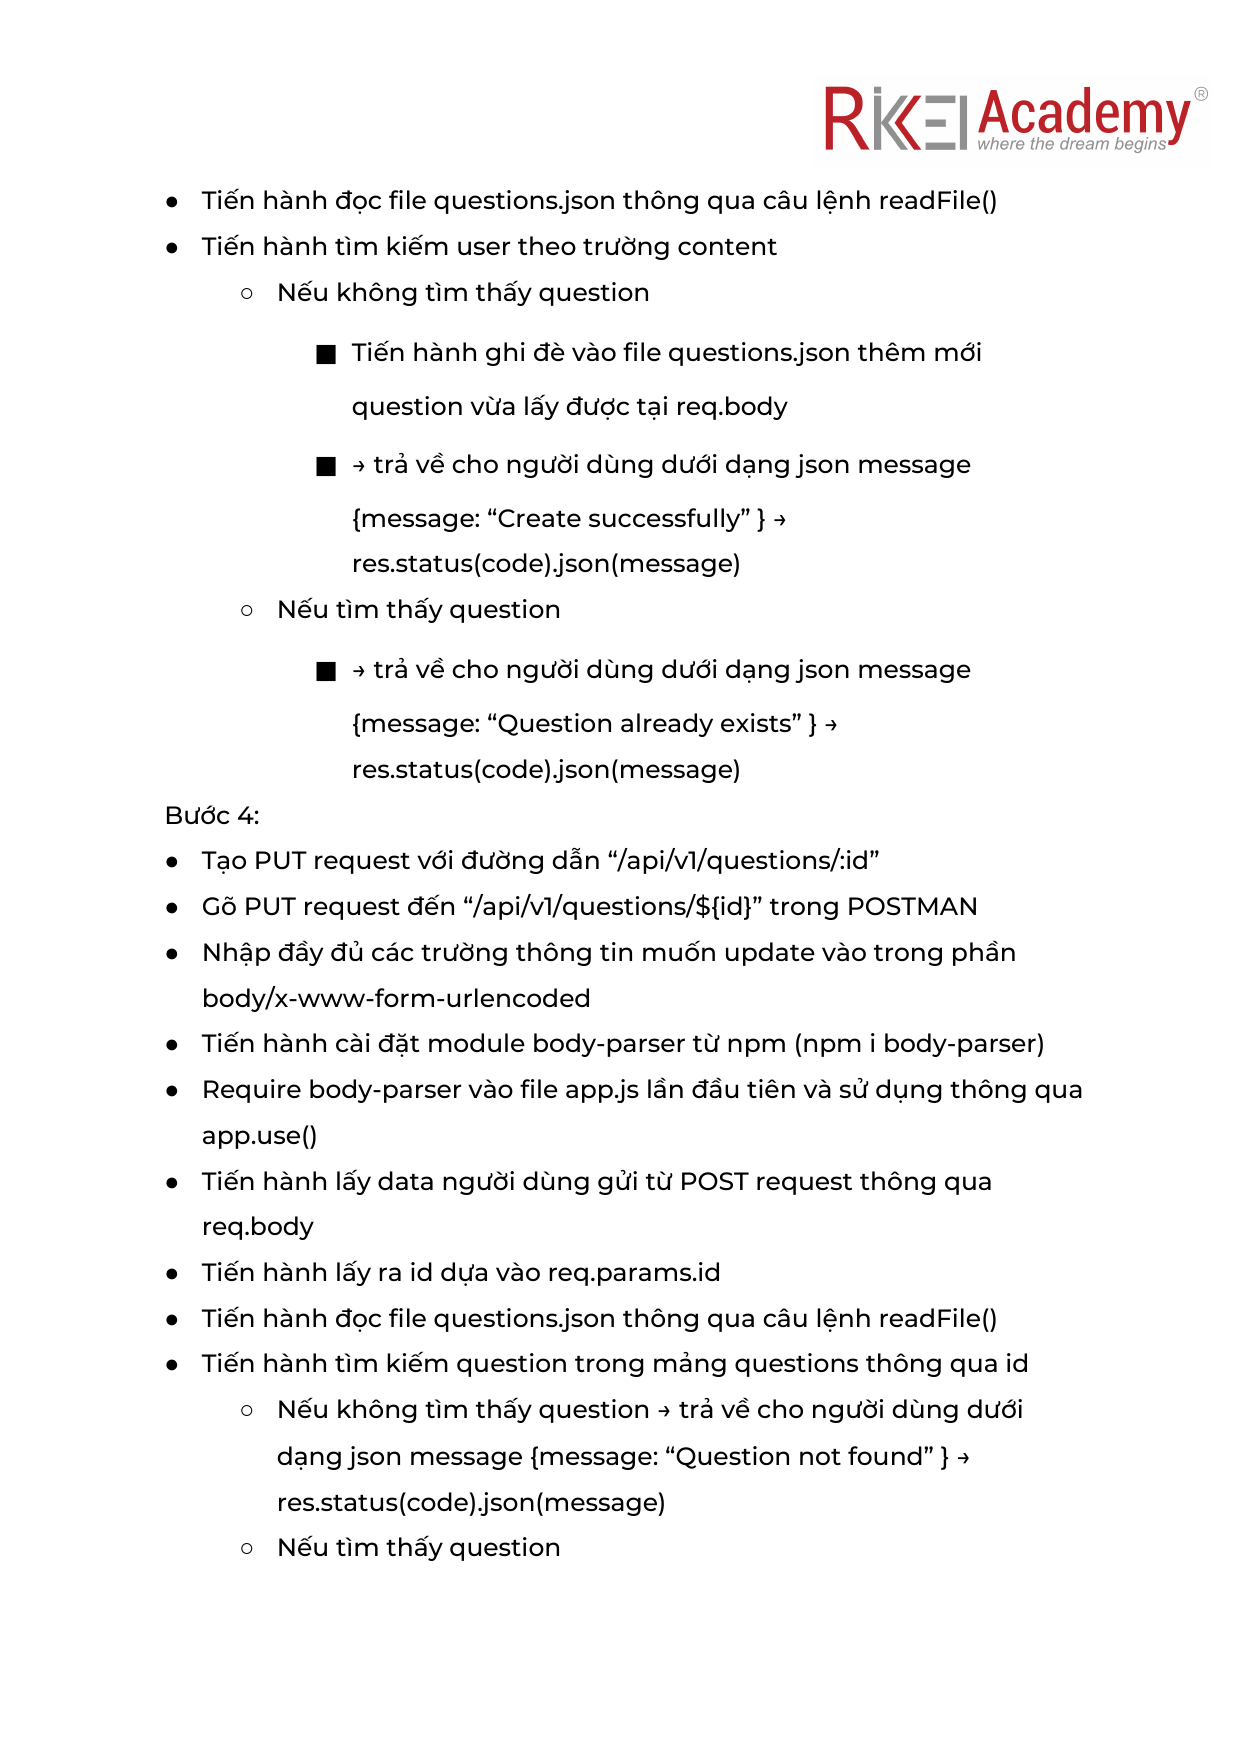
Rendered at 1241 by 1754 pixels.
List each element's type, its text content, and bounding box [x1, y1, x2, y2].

list Tiến hành tìm kiếm user theo trường content [164, 231, 1090, 262]
list Nhập đầy đủ các trường thông tin muốn update vào trong phần body/x-www-form-urlencoded [164, 937, 1090, 1013]
list Tiến hành đọc file questions.json thông qua câu lệnh readFile() [164, 185, 1090, 216]
list Tiến hành lấy data người dùng gửi từ POST request thông qua req.body [164, 1166, 1090, 1242]
list Tiến hành ghi đè vào file questions.json thêm mới question vừa lấy được tại req.body [314, 324, 1090, 421]
list → trả về cho người dùng dưới dạng json message {message: “Question already exists” } → res.status(code).json(message) [314, 642, 1090, 785]
list Gõ PUT request đến “/api/v1/questions/${id}” trong POSTMAN [164, 891, 1090, 922]
list Tiến hành tìm kiếm question trong mảng questions thông qua id [164, 1349, 1090, 1379]
list Tiến hành lấy ra id dựa vào req.params.id [164, 1257, 1090, 1288]
list Nếu không tìm thấy question → trả về cho người dùng dưới dạng json message {message: “Question not found” } → res.status(code).json(message) [239, 1394, 1090, 1517]
list Nếu tìm thấy question [239, 1533, 1090, 1564]
list Tiến hành cài đặt module body-parser từ npm (npm i body-parser) [164, 1028, 1090, 1059]
list Tiến hành đọc file questions.json thông qua câu lệnh readFile() [164, 1303, 1090, 1333]
list → trả về cho người dùng dưới dạng json message {message: “Create successfully” } → res.status(code).json(message) [314, 437, 1090, 579]
text Bước 4: [150, 800, 1090, 830]
list Nếu tìm thấy question [239, 594, 1090, 626]
list Tạo PUT request với đường dẫn “/api/v1/questions/:id” [164, 846, 1090, 876]
list Require body-parser vào file app.js lần đầu tiên và sử dụng thông qua app.use() [164, 1074, 1090, 1151]
list Nếu không tìm thấy question [239, 277, 1090, 308]
picture [813, 75, 1213, 167]
